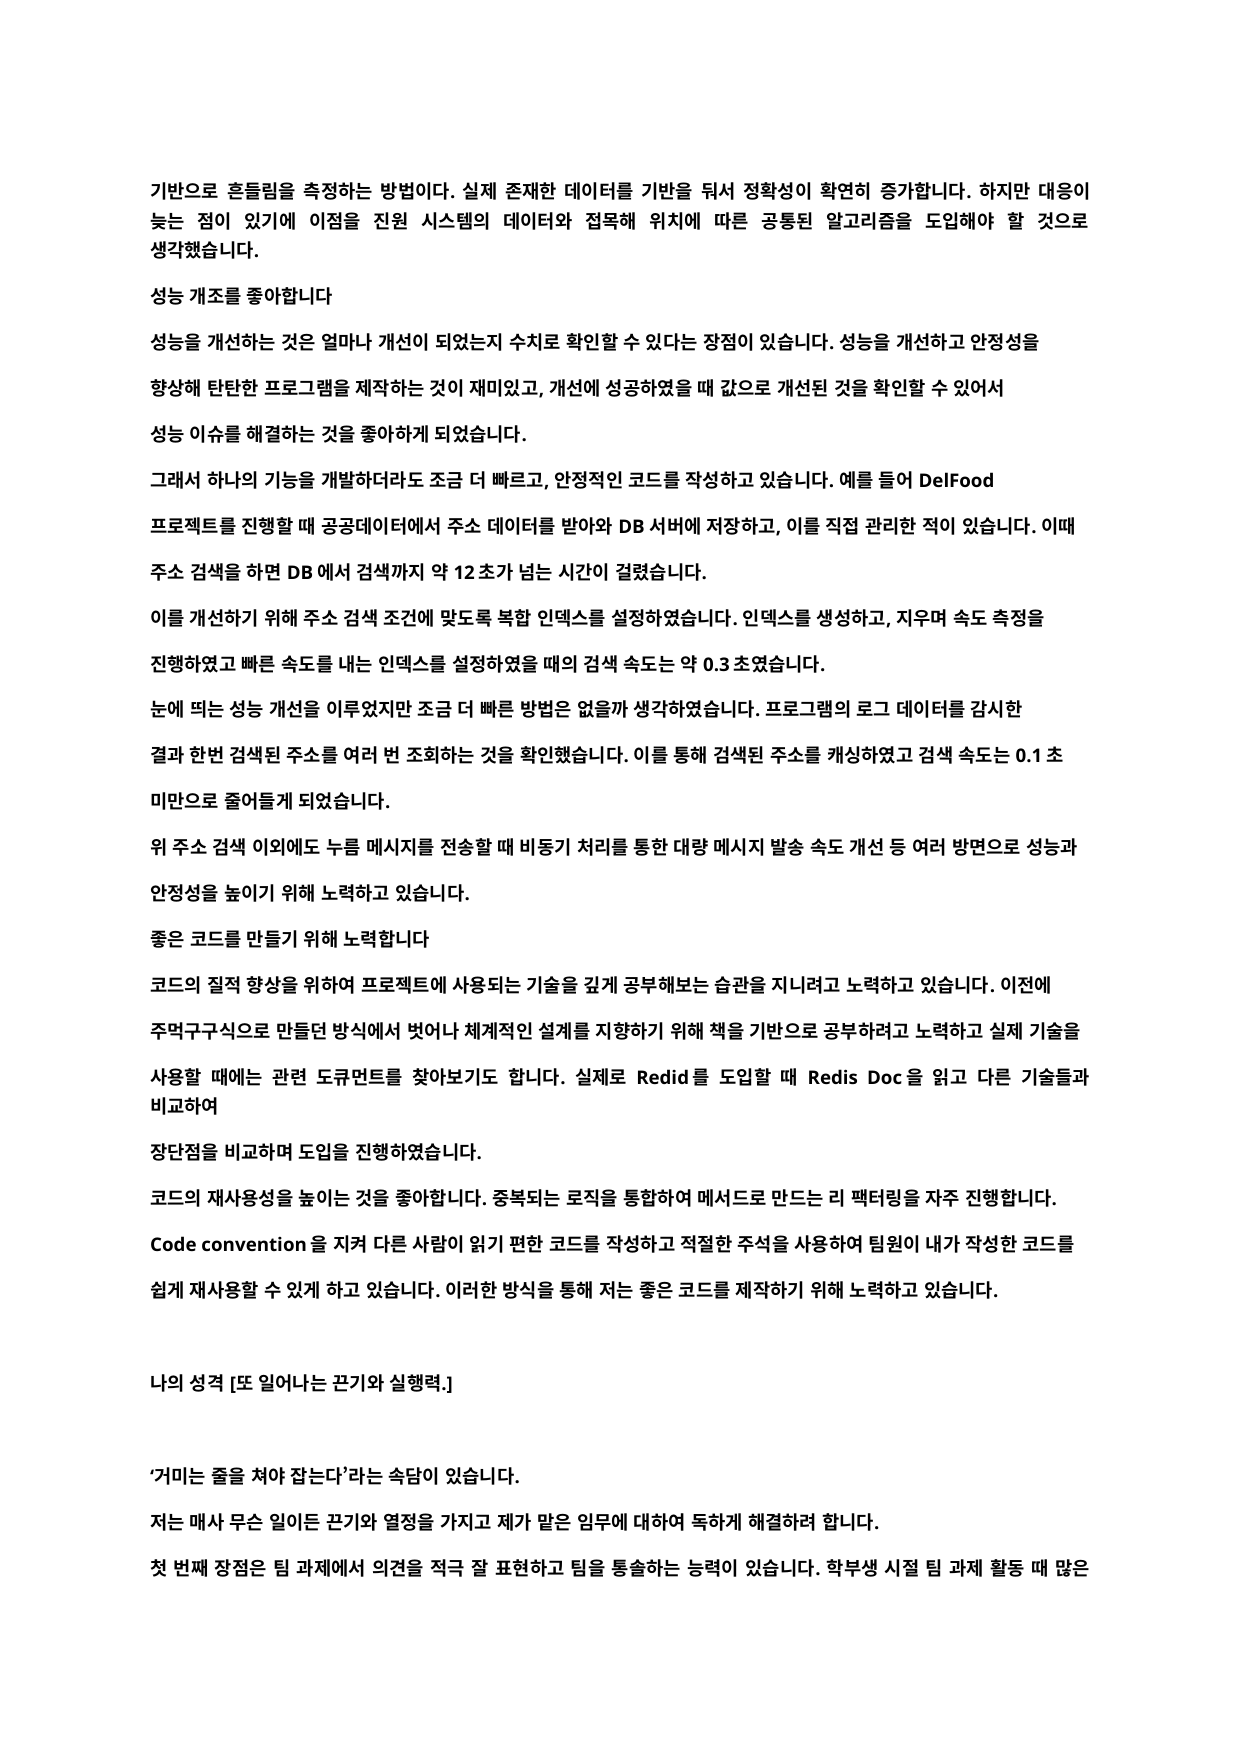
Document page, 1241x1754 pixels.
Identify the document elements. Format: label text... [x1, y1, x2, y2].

text 안정성을 높이기 위해 노력하고 있습니다. [150, 879, 1090, 906]
text 성능 개조를 좋아합니다 [150, 282, 1090, 309]
text 성능 이슈를 해결하는 것을 좋아하게 되었습니다. [150, 419, 1090, 447]
text 나의 성격 [또 일어나는 끈기와 실행력.] [150, 1369, 1090, 1396]
text 쉽게 재사용할 수 있게 하고 있습니다. 이러한 방식을 통해 저는 좋은 코드를 제작하기 위해 노력하고 있습니다. [150, 1276, 1090, 1303]
text 그래서 하나의 기능을 개발하더라도 조금 더 빠르고, 안정적인 코드를 작성하고 있습니다. 예를 들어 DelFood [150, 465, 1090, 493]
text 장단점을 비교하며 도입을 진행하였습니다. [150, 1138, 1090, 1165]
text 좋은 코드를 만들기 위해 노력합니다 [150, 925, 1090, 952]
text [150, 1554, 1090, 1581]
text 사용할 때에는 관련 도큐먼트를 찾아보기도 합니다. 실제로 Redid를 도입할 때 Redis Doc을 읽고 다른 기술들과 비교하여 [150, 1063, 1090, 1119]
text 향상해 탄탄한 프로그램을 제작하는 것이 재미있고, 개선에 성공하였을 때 값으로 개선된 것을 확인할 수 있어서 [150, 373, 1090, 401]
text 이를 개선하기 위해 주소 검색 조건에 맞도록 복합 인덱스를 설정하였습니다. 인덱스를 생성하고, 지우며 속도 측정을 [150, 603, 1090, 630]
text 코드의 질적 향상을 위하여 프로젝트에 사용되는 기술을 깊게 공부해보는 습관을 지니려고 노력하고 있습니다. 이전에 [150, 971, 1090, 998]
text 눈에 띄는 성능 개선을 이루었지만 조금 더 빠른 방법은 없을까 생각하였습니다. 프로그램의 로그 데이터를 감시한 [150, 695, 1090, 722]
text 진행하였고 빠른 속도를 내는 인덱스를 설정하였을 때의 검색 속도는 약 0.3초였습니다. [150, 649, 1090, 676]
text 결과 한번 검색된 주소를 여러 번 조회하는 것을 확인했습니다. 이를 통해 검색된 주소를 캐싱하였고 검색 속도는 0.1초 [150, 741, 1090, 768]
text 미만으로 줄어들게 되었습니다. [150, 787, 1090, 814]
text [150, 177, 1090, 263]
text 코드의 재사용성을 높이는 것을 좋아합니다. 중복되는 로직을 통합하여 메서드로 만드는 리 팩터링을 자주 진행합니다. [150, 1184, 1090, 1211]
text Code convention을 지켜 다른 사람이 읽기 편한 코드를 작성하고 적절한 주석을 사용하여 팀원이 내가 작성한 코드를 [150, 1230, 1090, 1257]
text 주먹구구식으로 만들던 방식에서 벗어나 체계적인 설계를 지향하기 위해 책을 기반으로 공부하려고 노력하고 실제 기술을 [150, 1017, 1090, 1044]
text 주소 검색을 하면 DB에서 검색까지 약 12초가 넘는 시간이 걸렸습니다. [150, 557, 1090, 584]
text 저는 매사 무슨 일이든 끈기와 열정을 가지고 제가 맡은 임무에 대하여 독하게 해결하려 합니다. [150, 1508, 1090, 1535]
text 프로젝트를 진행할 때 공공데이터에서 주소 데이터를 받아와 DB 서버에 저장하고, 이를 직접 관리한 적이 있습니다. 이때 [150, 511, 1090, 538]
text ‘거미는 줄을 쳐야 잡는다’라는 속담이 있습니다. [150, 1462, 1090, 1489]
text 위 주소 검색 이외에도 누름 메시지를 전송할 때 비동기 처리를 통한 대량 메시지 발송 속도 개선 등 여러 방면으로 성능과 [150, 833, 1090, 860]
text 성능을 개선하는 것은 얼마나 개선이 되었는지 수치로 확인할 수 있다는 장점이 있습니다. 성능을 개선하고 안정성을 [150, 328, 1090, 355]
